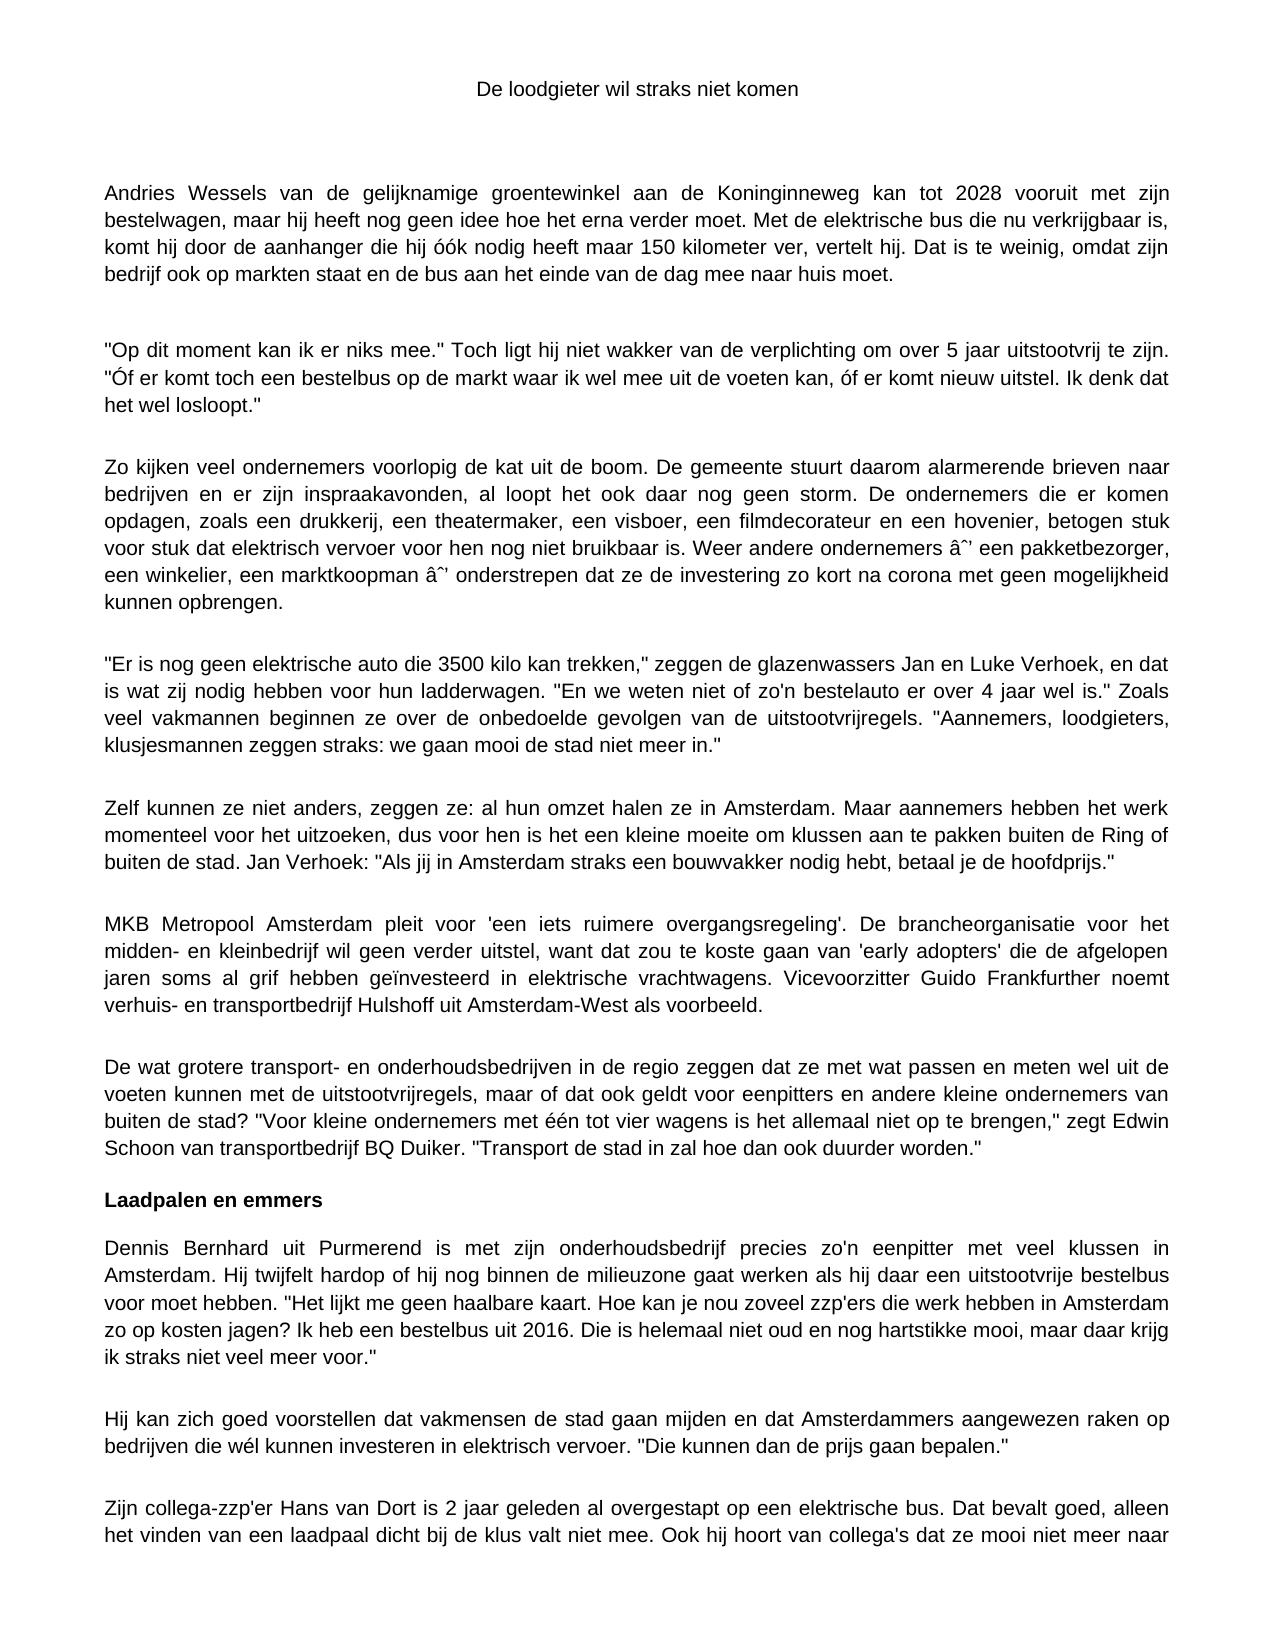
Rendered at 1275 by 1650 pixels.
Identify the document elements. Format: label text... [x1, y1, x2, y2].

text Hij kan zich goed voorstellen dat vakmensen de stad gaan mijden en dat Amsterdammers aangewezen raken op bedrijven die wél kunnen investeren in elektrisch vervoer. "Die kunnen dan de prijs gaan bepalen." [104, 1403, 1171, 1458]
text De wat grotere transport- en onderhoudsbedrijven in de regio zeggen dat ze met wat passen en meten wel uit de voeten kunnen met de uitstootvrijregels, maar of dat ook geldt voor eenpitters en andere kleine ondernemers van buiten de stad? "Voor kleine ondernemers met één tot vier wagens is het allemaal niet op te brengen," zegt Edwin Schoon van transportbedrijf BQ Duiker. "Transport de stad in zal hoe dan ook duurder worden." [104, 1052, 1171, 1160]
text Zelf kunnen ze niet anders, zeggen ze: al hun omzet halen ze in Amsterdam. Maar aannemers hebben het werk momenteel voor het uitzoeken, dus voor hen is het een kleine moeite om klussen aan te pakken buiten de Ring of buiten de stad. Jan Verhoek: "Als jij in Amsterdam straks een bouwvakker nodig hebt, betaal je de hoofdprijs." [104, 792, 1171, 873]
text MKB Metropool Amsterdam pleit voor 'een iets ruimere overgangsregeling'. De brancheorganisatie voor het midden- en kleinbedrijf wil geen verder uitstel, want dat zou te koste gaan van 'early adopters' die de afgelopen jaren soms al grif hebben geïnvesteerd in elektrische vrachtwagens. Vicevoorzitter Guido Frankfurther noemt verhuis- en transportbedrijf Hulshoff uit Amsterdam-West als voorbeeld. [104, 908, 1171, 1017]
text "Er is nog geen elektrische auto die 3500 kilo kan trekken," zeggen de glazenwassers Jan en Luke Verhoek, en dat is wat zij nodig hebben voor hun ladderwagen. "En we weten niet of zo'n bestelauto er over 4 jaar wel is." Zoals veel vakmannen beginnen ze over de onbedoelde gevolgen van de uitstootvrijregels. "Aannemers, loodgieters, klusjesmannen zeggen straks: we gaan mooi de stad niet meer in." [104, 649, 1171, 757]
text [104, 1493, 1171, 1547]
text Andries Wessels van de gelijknamige groentewinkel aan de Koninginneweg kan tot 2028 vooruit met zijn bestelwagen, maar hij heeft nog geen idee hoe het erna verder moet. Met de elektrische bus die nu verkrijgbaar is, komt hij door de aanhanger die hij óók nodig heeft maar 150 kilometer ver, vertelt hij. Dat is te weinig, omdat zijn bedrijf ook op markten staat en de bus aan het einde van de dag mee naar huis moet. [104, 177, 1171, 286]
text Laadpalen en emmers [104, 1185, 1171, 1212]
text "Op dit moment kan ik er niks mee." Toch ligt hij niet wakker van de verplichting om over 5 jaar uitstootvrij te zijn. "Óf er komt toch een bestelbus op de markt waar ik wel mee uit de voeten kan, óf er komt nieuw uitstel. Ik denk dat het wel losloopt." [104, 335, 1171, 416]
text Zo kijken veel ondernemers voorlopig de kat uit de boom. De gemeente stuurt daarom alarmerende brieven naar bedrijven en er zijn inspraakavonden, al loopt het ook daar nog geen storm. De ondernemers die er komen opdagen, zoals een drukkerij, een theatermaker, een visboer, een filmdecorateur en een hovenier, betogen stuk voor stuk dat elektrisch vervoer voor hen nog niet bruikbaar is. Weer andere ondernemers âˆ’ een pakketbezorger, een winkelier, een marktkoopman âˆ’ onderstrepen dat ze de investering zo kort na corona met geen mogelijkheid kunnen opbrengen. [104, 451, 1171, 614]
text Dennis Bernhard uit Purmerend is met zijn onderhoudsbedrijf precies zo'n eenpitter met veel klussen in Amsterdam. Hij twijfelt hardop of hij nog binnen de milieuzone gaat werken als hij daar een uitstootvrije bestelbus voor moet hebben. "Het lijkt me geen haalbare kaart. Hoe kan je nou zoveel zzp'ers die werk hebben in Amsterdam zo op kosten jagen? Ik heb een bestelbus uit 2016. Die is helemaal niet oud en nog hartstikke mooi, maar daar krijg ik straks niet veel meer voor." [104, 1233, 1171, 1368]
